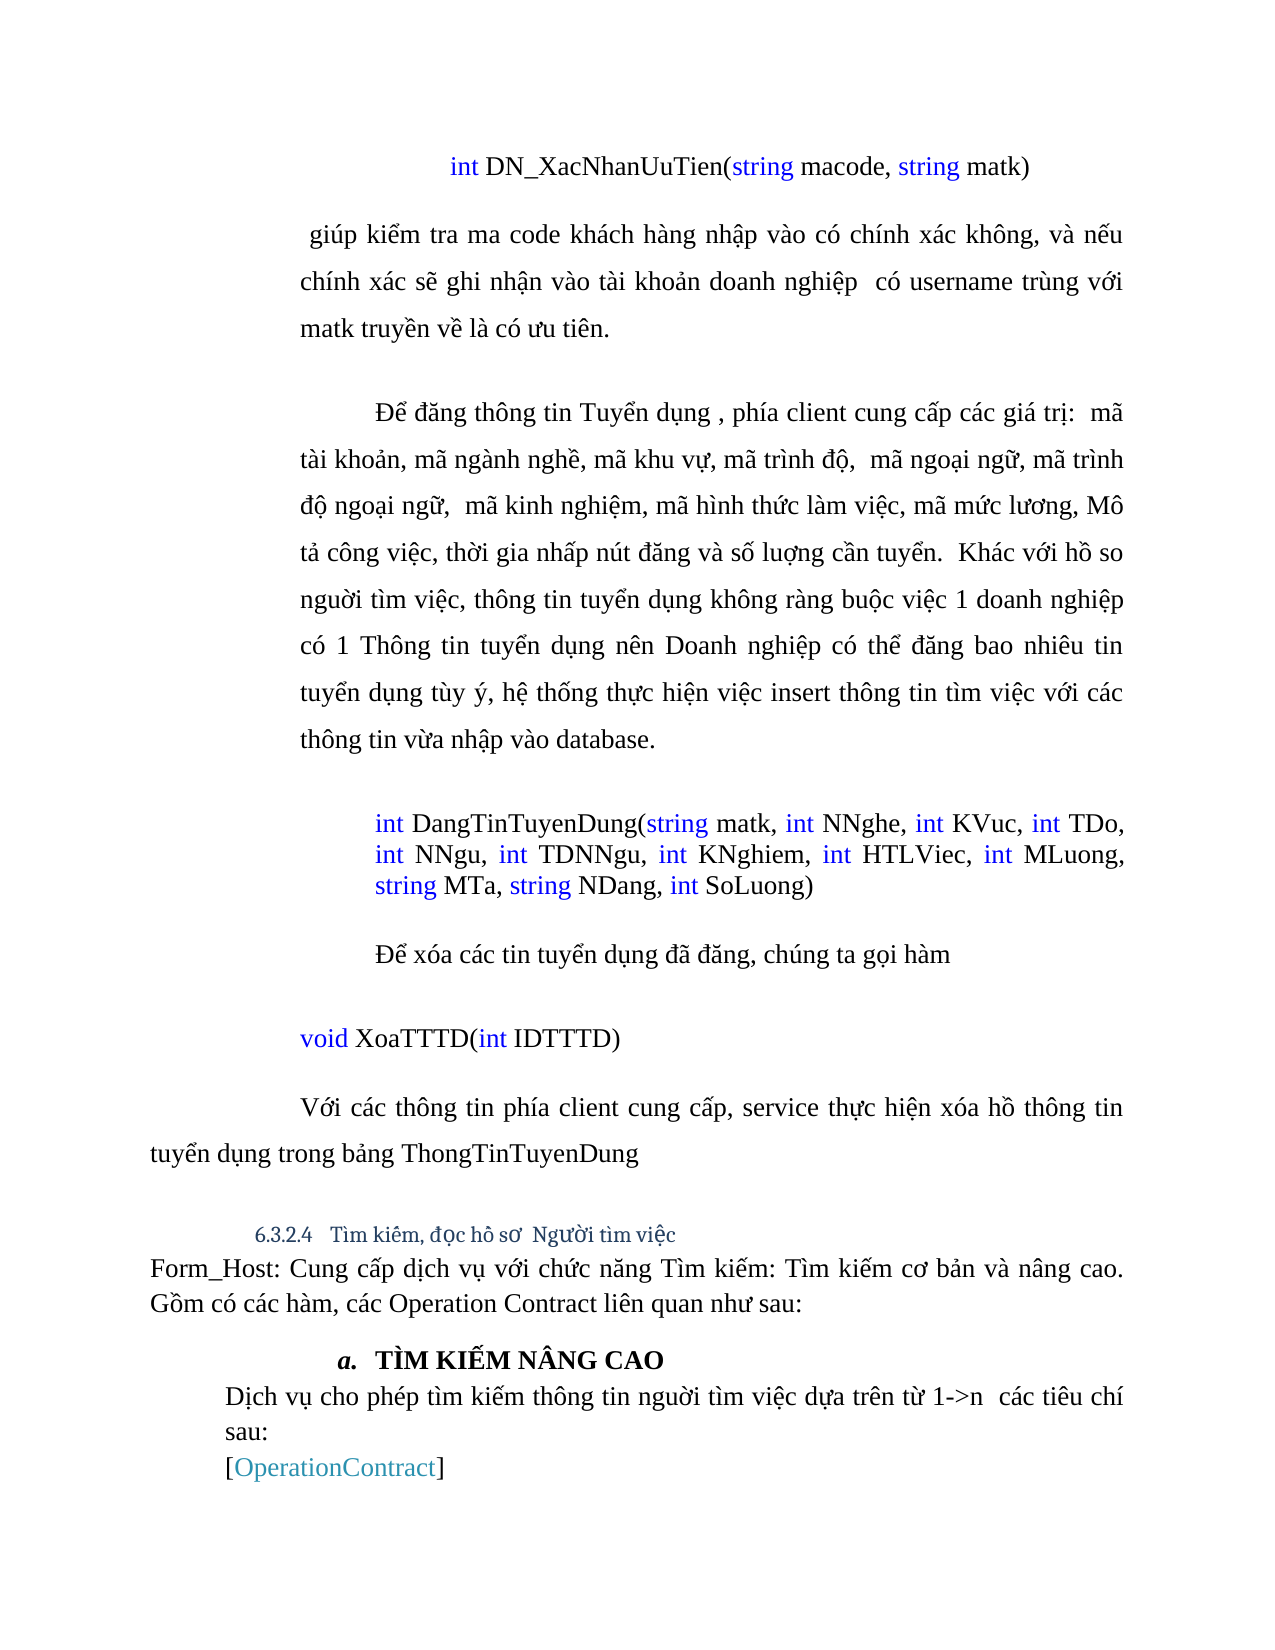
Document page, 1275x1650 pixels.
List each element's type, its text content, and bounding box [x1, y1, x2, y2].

text void XoaTTTD(int IDTTTD) [150, 1022, 1125, 1053]
list Dịch vụ cho phép tìm kiếm thông tin nguời tìm việc dựa trên từ 1->n các tiêu chí sau: [225, 1380, 1125, 1447]
text Với các thông tin phía client cung cấp, service thực hiện xóa hồ thông tin tuyển dụng trong bảng ThongTinTuyenDung [150, 1091, 1125, 1168]
text int DN_XacNhanUuTien(string macode, string matk) [450, 150, 1125, 181]
text int DangTinTuyenDung(string matk, int NNghe, int KVuc, int TDo, int NNgu, int TDNNgu, int KNghiem, int HTLViec, int MLuong, string MTa, string NDang, int SoLuong) [375, 807, 1125, 900]
text Form_Host: Cung cấp dịch vụ với chức năng Tìm kiếm: Tìm kiếm cơ bản và nâng cao. Gồm có các hàm, các Operation Contract liên quan như sau: [150, 1252, 1125, 1319]
text Để đăng thông tin Tuyển dụng , phía client cung cấp các giá trị: mã tài khoản, mã ngành nghề, mã khu vự, mã trình độ, mã ngoại ngữ, mã trình độ ngoại ngữ, mã kinh nghiệm, mã hình thức làm việc, mã mức lương, Mô tả công việc, thời gia nhấp nút đăng và số luợng cần tuyển. Khác với hồ so nguời tìm việc, thông tin tuyển dụng không ràng buộc việc 1 doanh nghiệp có 1 Thông tin tuyển dụng nên Doanh nghiệp có thể đăng bao nhiêu tin tuyển dụng tùy ý, hệ thống thực hiện việc insert thông tin tìm việc với các thông tin vừa nhập vào database. [300, 396, 1125, 754]
list [OperationContract] [225, 1451, 1125, 1482]
list TÌM KIẾM NÂNG CAO [337, 1344, 1125, 1375]
text giúp kiểm tra ma code khách hàng nhập vào có chính xác không, và nếu chính xác sẽ ghi nhận vào tài khoản doanh nghiệp có username trùng với matk truyền về là có ưu tiên. [300, 219, 1125, 343]
subtitle Tìm kiếm, đọc hồ sơ Người tìm việc [255, 1222, 1125, 1248]
text Để xóa các tin tuyển dụng đã đăng, chúng ta gọi hàm [300, 938, 1125, 969]
